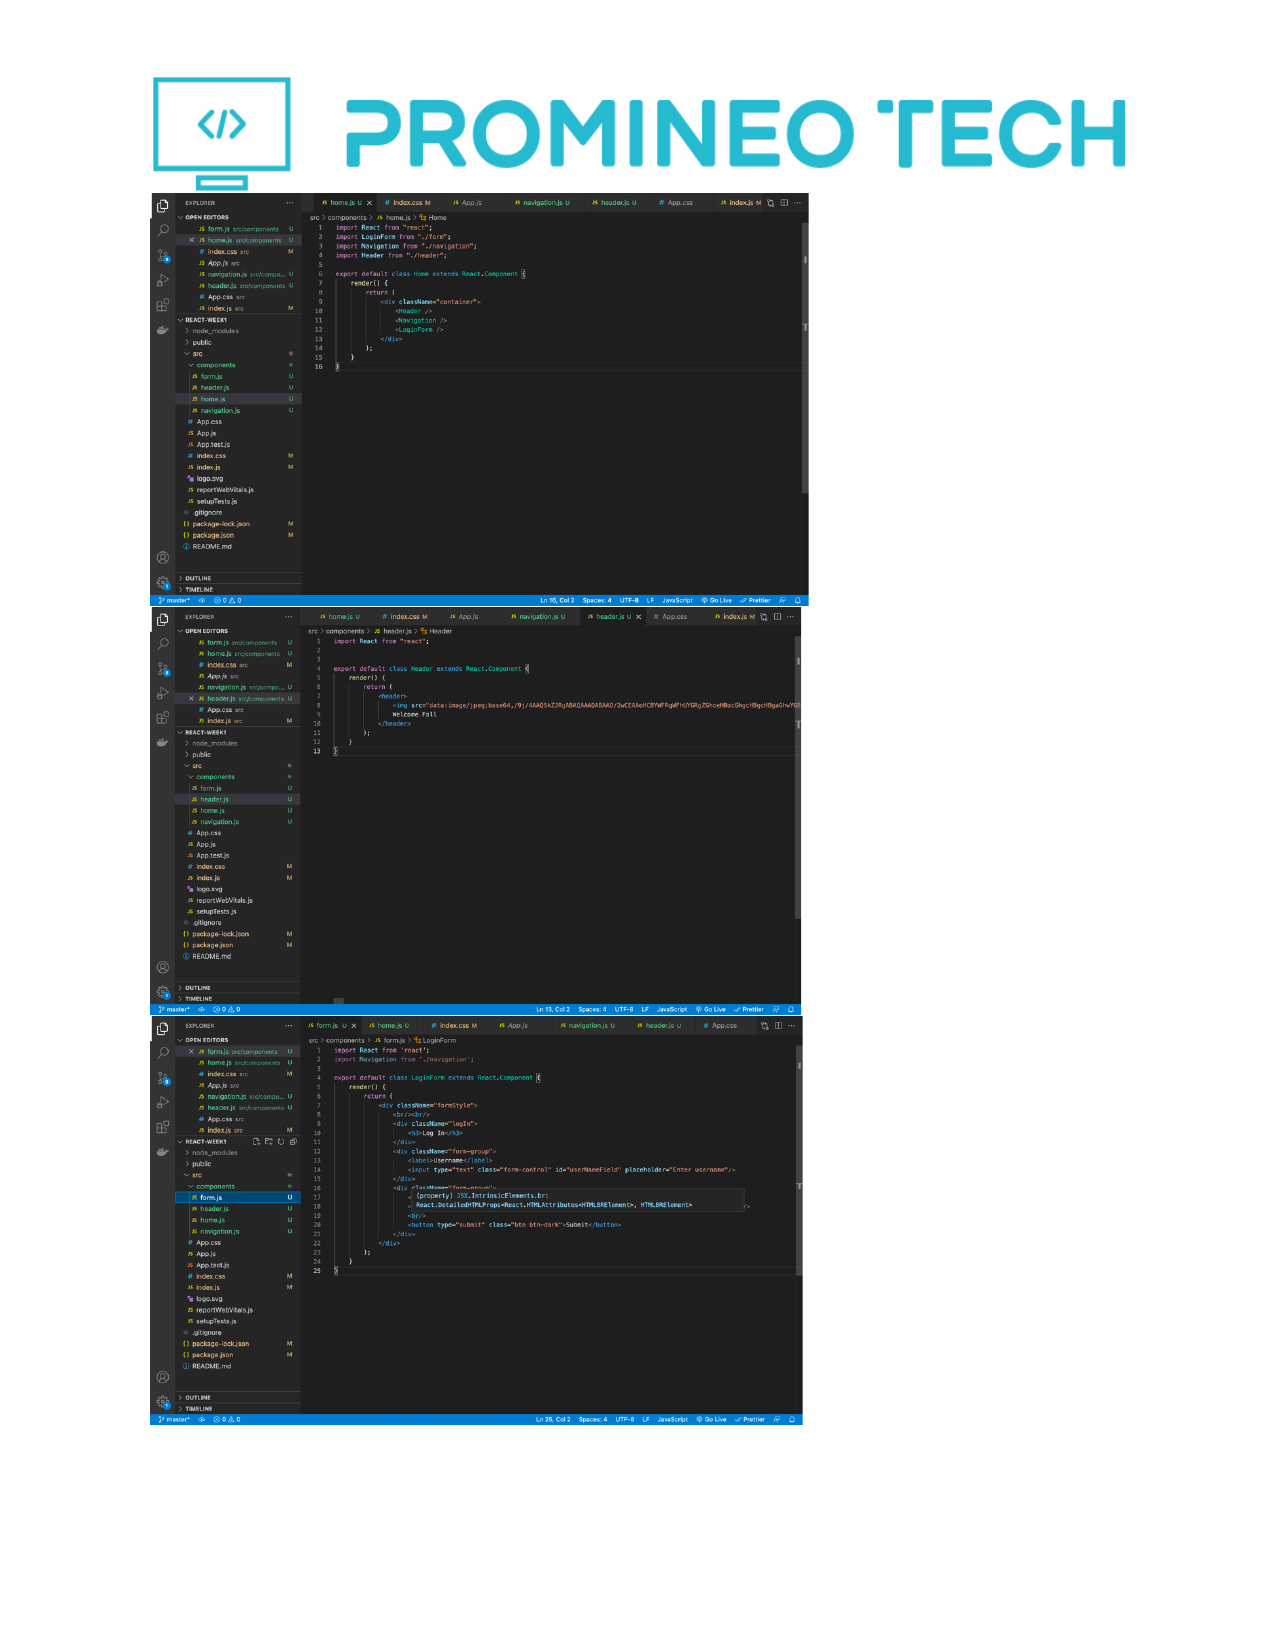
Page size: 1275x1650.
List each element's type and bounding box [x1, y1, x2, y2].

picture [150, 607, 802, 1015]
picture [150, 75, 1125, 606]
picture [150, 1016, 803, 1425]
